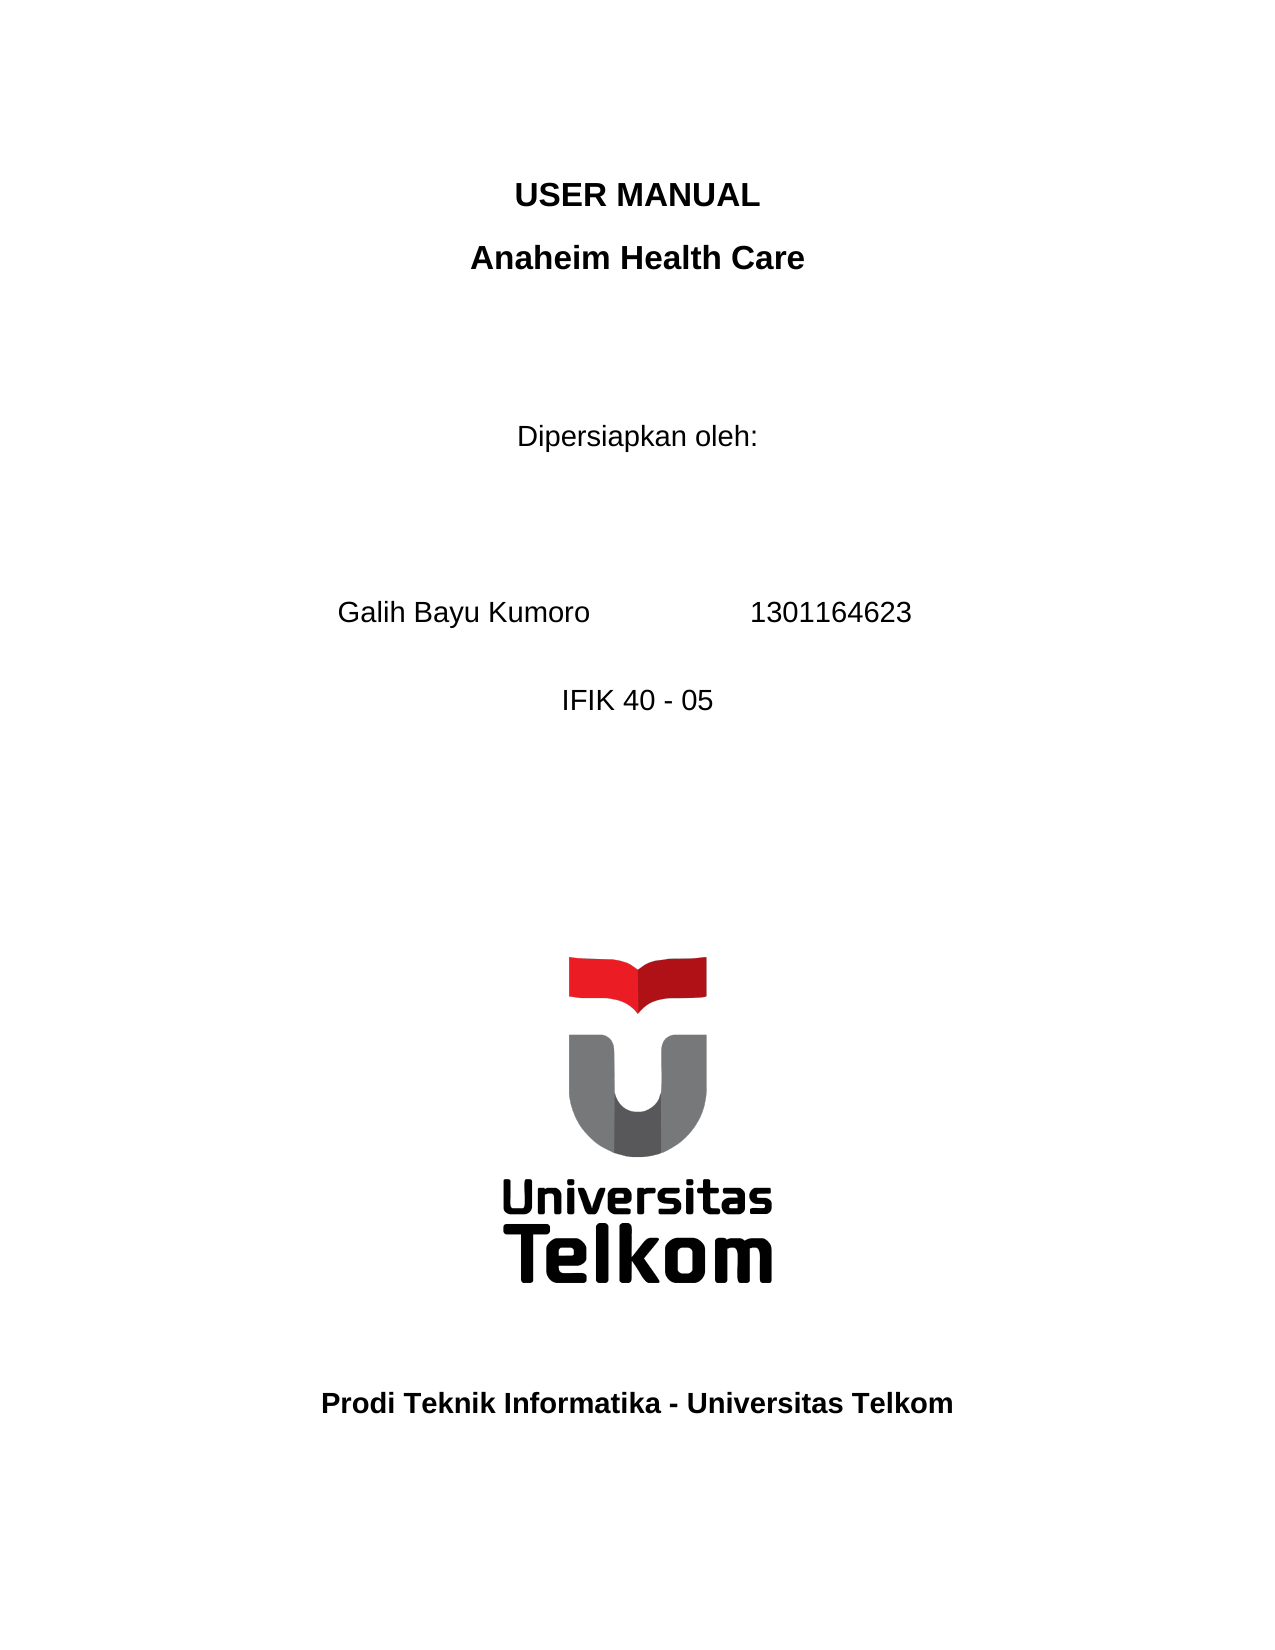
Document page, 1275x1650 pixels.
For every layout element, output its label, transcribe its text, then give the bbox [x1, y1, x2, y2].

title Anaheim Health Care [150, 238, 1125, 277]
text Dipersiapkan oleh: [150, 419, 1125, 452]
title Galih Bayu Kumoro 1301164623 [337, 594, 1125, 628]
text Prodi Teknik Informatika - Universitas Telkom [150, 1386, 1125, 1419]
picture [503, 957, 772, 1283]
title IFIK 40 - 05 [150, 683, 1125, 717]
title USER MANUAL [150, 175, 1125, 213]
